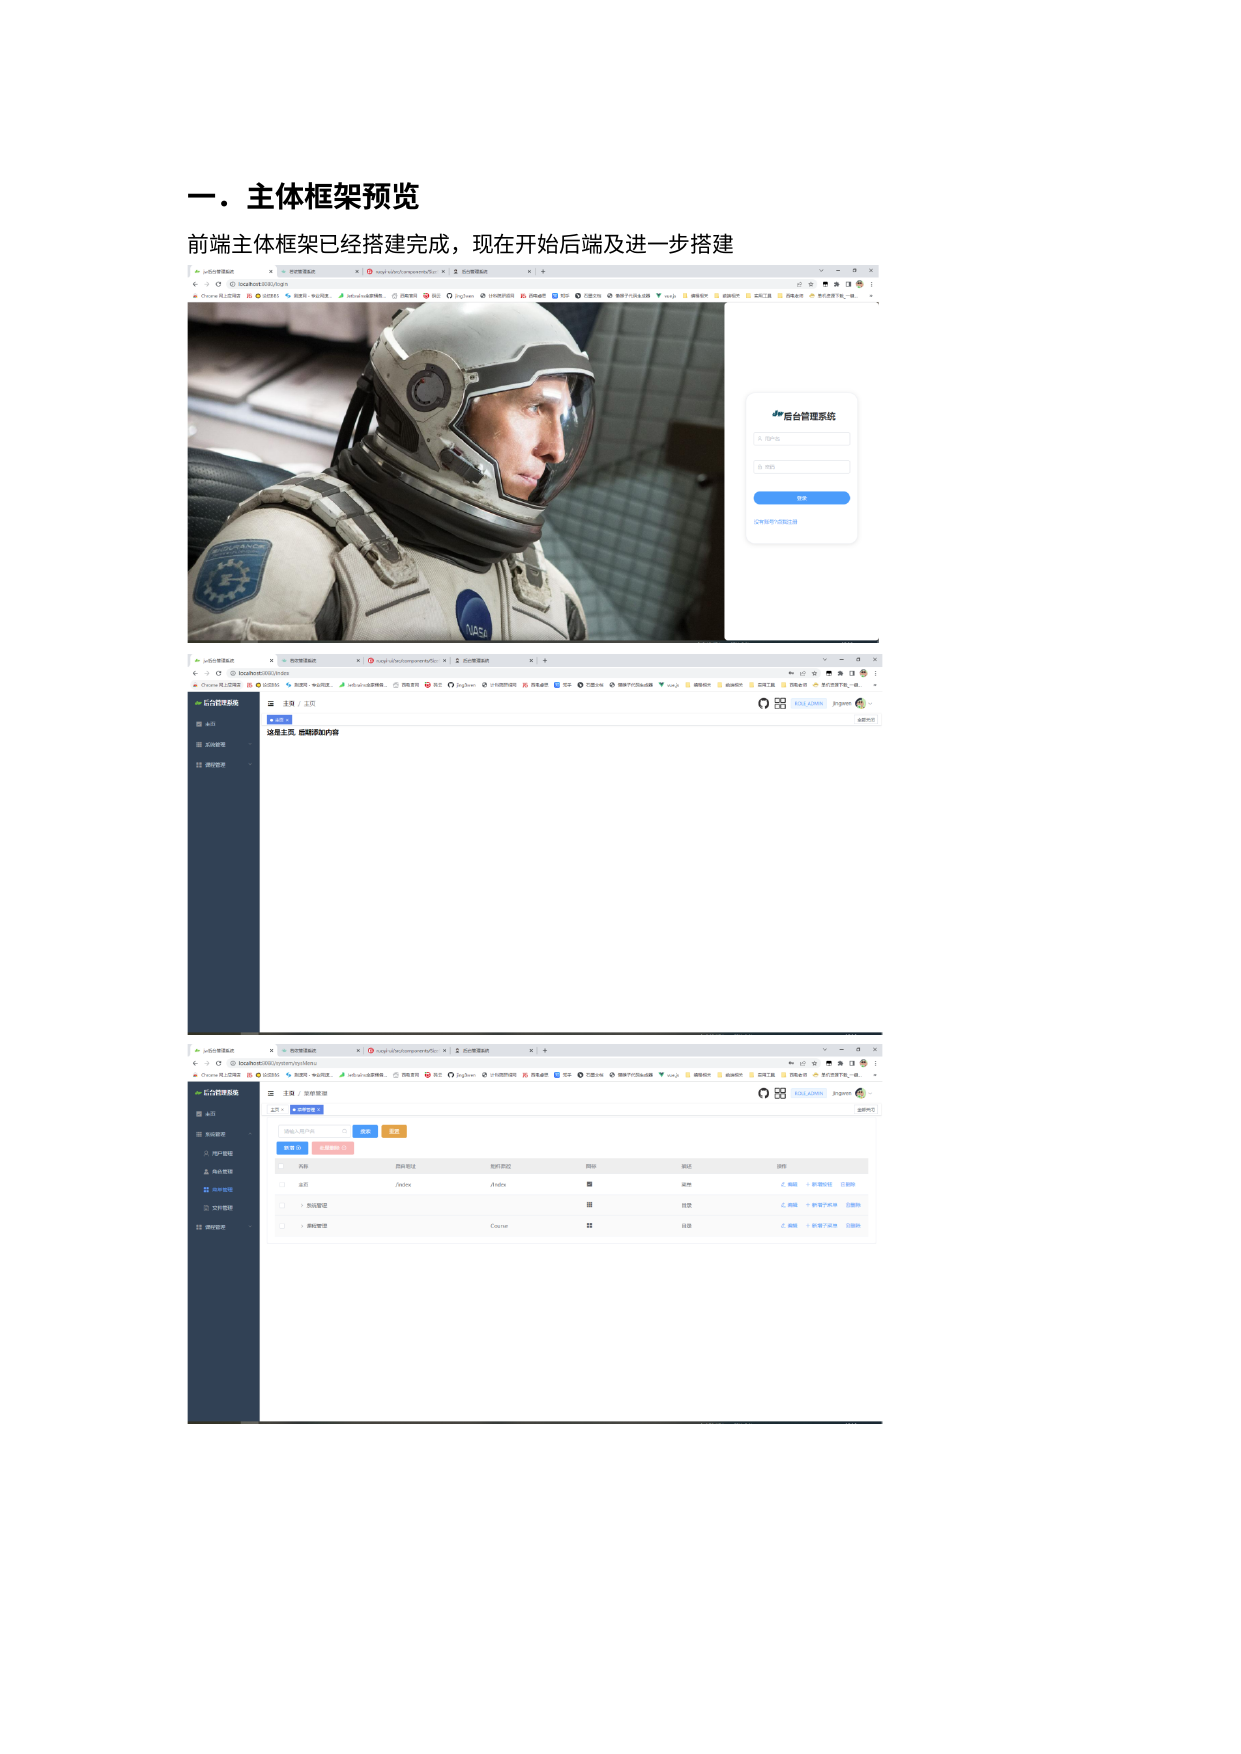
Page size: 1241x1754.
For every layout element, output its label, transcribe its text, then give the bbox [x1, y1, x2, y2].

picture [187, 265, 879, 643]
list 一．主体框架预览 [187, 162, 1053, 227]
picture [187, 1044, 883, 1424]
text 前端主体框架已经搭建完成，现在开始后端及进一步搭建 [187, 227, 1053, 259]
picture [187, 654, 883, 1035]
